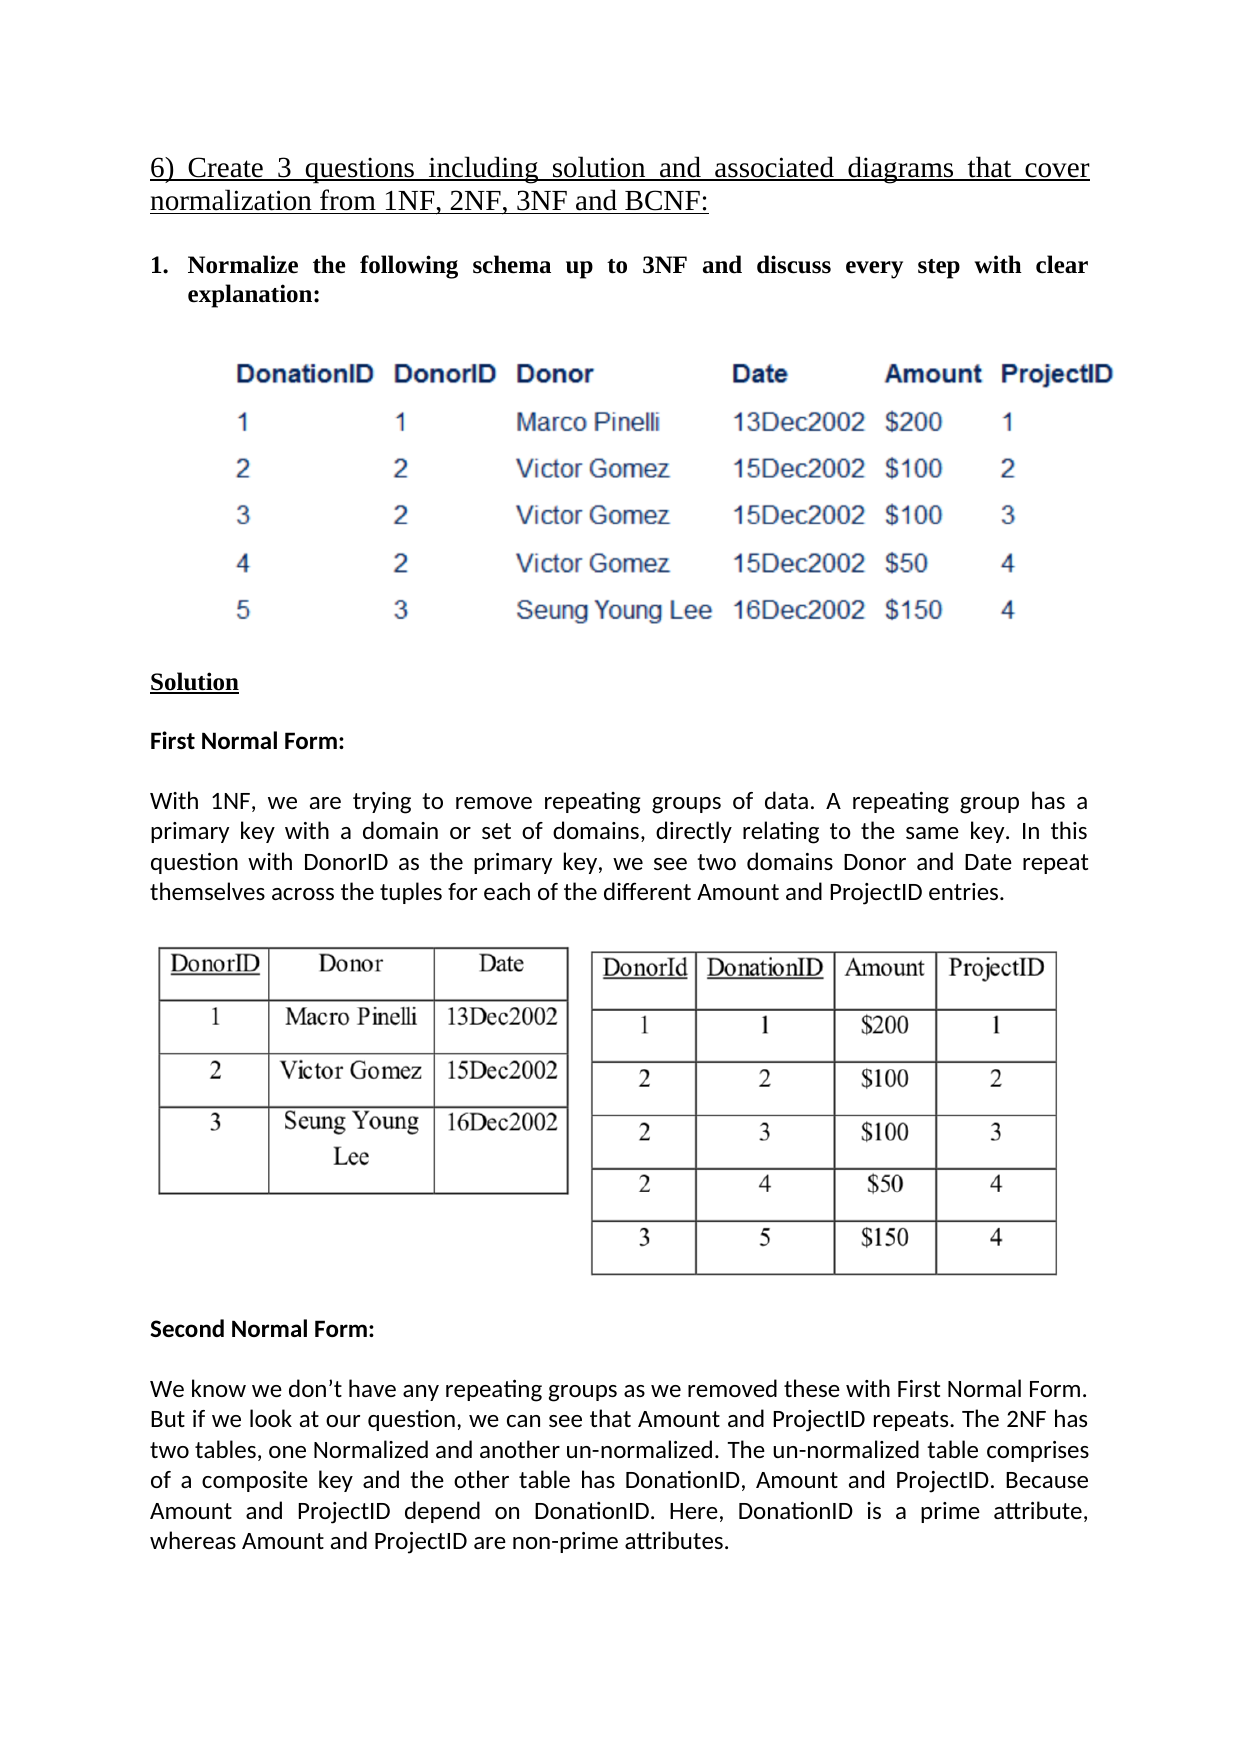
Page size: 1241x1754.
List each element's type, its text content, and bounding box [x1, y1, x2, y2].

text Second Normal Form: [150, 1313, 1090, 1343]
text 6) Create 3 questions including solution and associated diagrams that cover normalization from 1NF, 2NF, 3NF and BCNF: [150, 181, 1090, 217]
list Normalize the following schema up to 3NF and discuss every step with clear explanation: [150, 251, 1090, 308]
list Solution [150, 667, 1090, 696]
text We know we don’t have any repeating groups as we removed these with First Normal Form. But if we look at our question, we can see that Amount and ProjectID repeats. The 2NF has two tables, one Normalized and another un- normalized. The un-normalized table comprises of a composite key and the other table has DonationID, Amount and ProjectID. Because Amount and ProjectID depend on DonationID. Here, DonationID is a prime attribute, whereas Amount and ProjectID are non-prime attributes. [150, 1373, 1090, 1556]
picture [150, 936, 1065, 1284]
text 6) Create 3 questions including solution and associated diagrams that cover normalization from 1NF, 2NF, 3NF and BCNF: [150, 150, 1090, 179]
text First Normal Form: [150, 725, 1090, 756]
text With 1NF, we are trying to remove repeating groups of data. A repeating group has a primary key with a domain or set of domains, directly relating to the same key. In this question with DonorID as the primary key, we see two domains Donor and Date repeat themselves across the tuples for each of the different Amount and ProjectID entries. [150, 785, 1090, 907]
picture [225, 341, 1122, 639]
